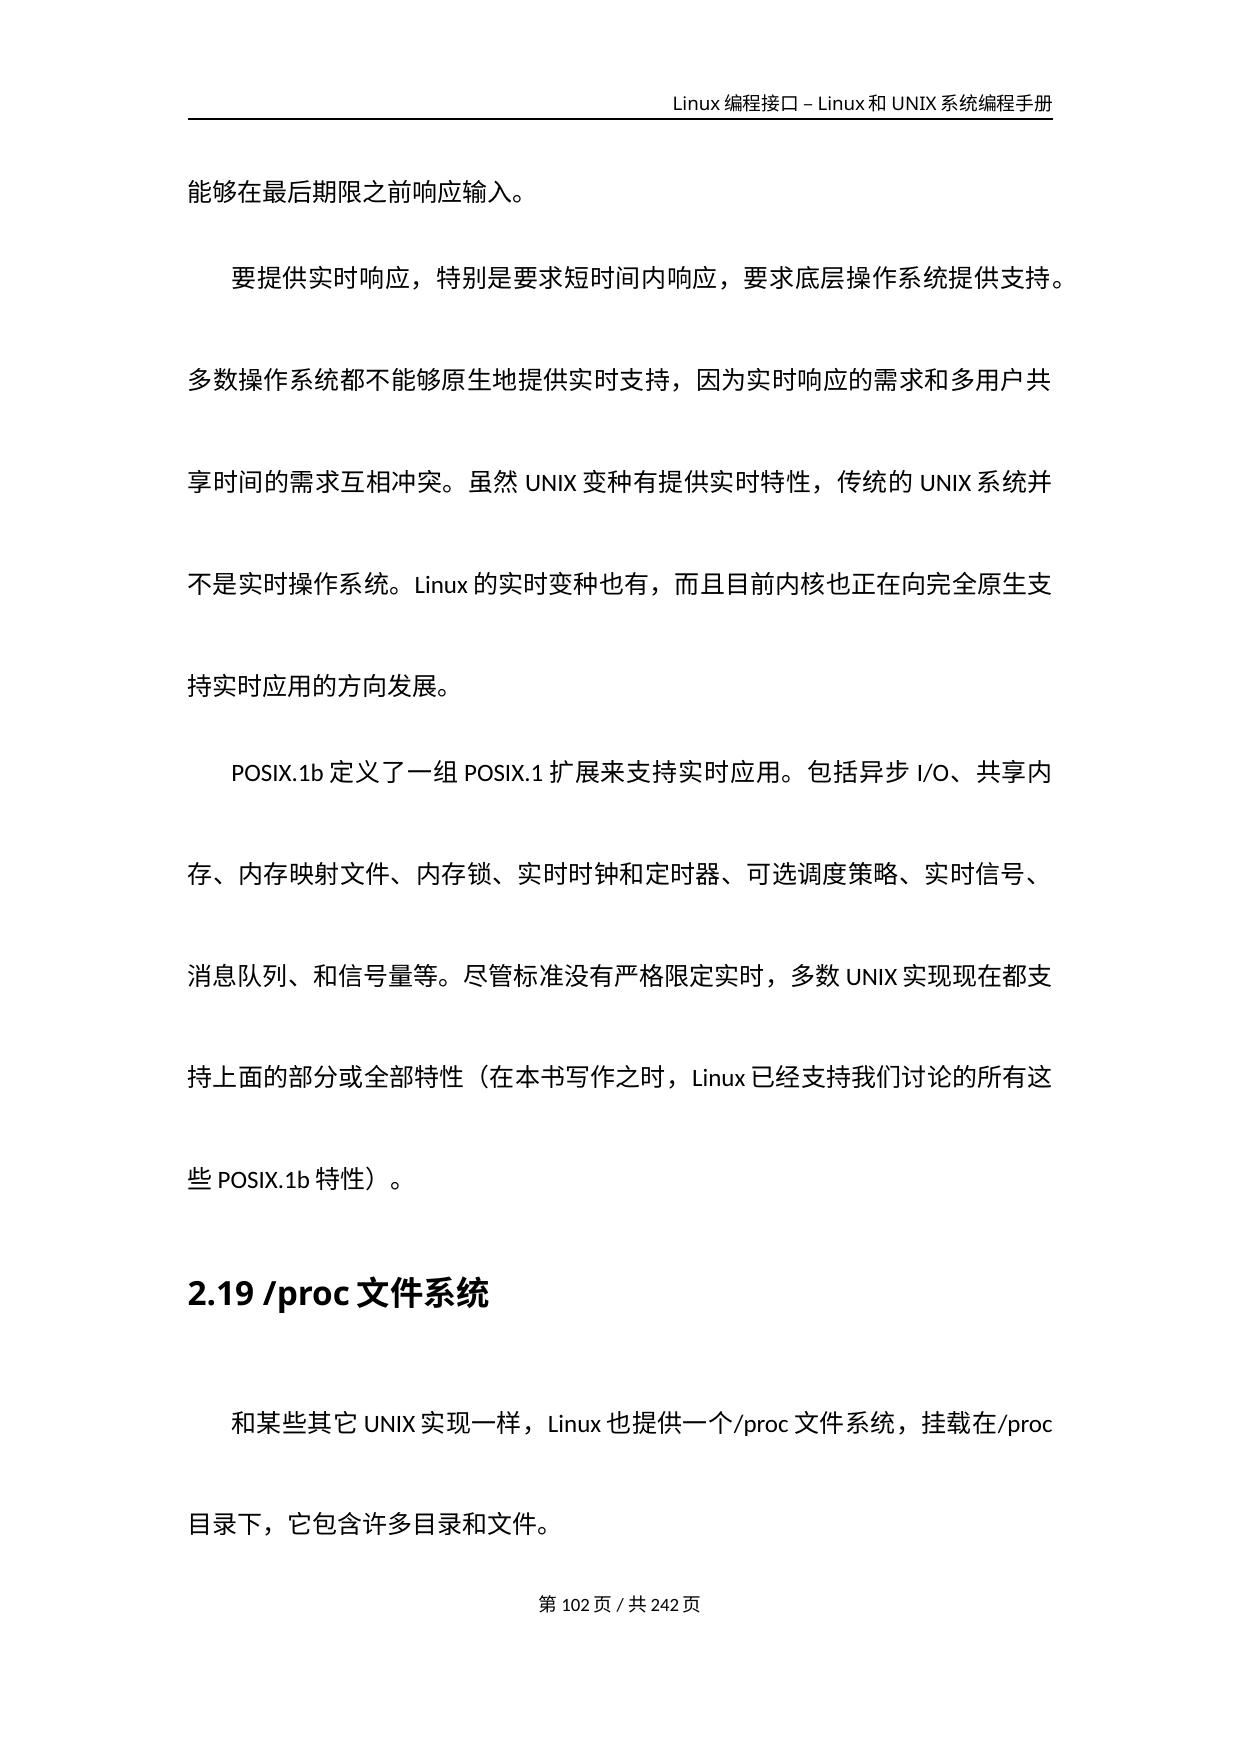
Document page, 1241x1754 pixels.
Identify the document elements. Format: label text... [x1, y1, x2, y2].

subtitle 2.19 /proc文件系统 [187, 1257, 1053, 1325]
text 尽管许多实时应用要求快速响应输入，但实时定义的关键是应用必须确保能够在最后期限之前响应输入。 [187, 157, 1053, 225]
text POSIX.1b定义了一组POSIX.1扩展来支持实时应用。包括异步I/O、共享内存、内存映射文件、内存锁、实时时钟和定时器、可选调度策略、实时信号、消息队列、和信号量等。尽管标准没有严格限定实时，多数UNIX实现现在都支持上面的部分或全部特性（在本书写作之时，Linux已经支持我们讨论的所有这些POSIX.1b特性）。 [187, 736, 1053, 1212]
text 和某些其它UNIX实现一样，Linux也提供一个/proc文件系统，挂载在/proc目录下，它包含许多目录和文件。 [187, 1387, 1053, 1557]
text 要提供实时响应，特别是要求短时间内响应，要求底层操作系统提供支持。多数操作系统都不能够原生地提供实时支持，因为实时响应的需求和多用户共享时间的需求互相冲突。虽然UNIX变种有提供实时特性，传统的UNIX系统并不是实时操作系统。Linux的实时变种也有，而且目前内核也正在向完全原生支持实时应用的方向发展。 [187, 243, 1053, 718]
